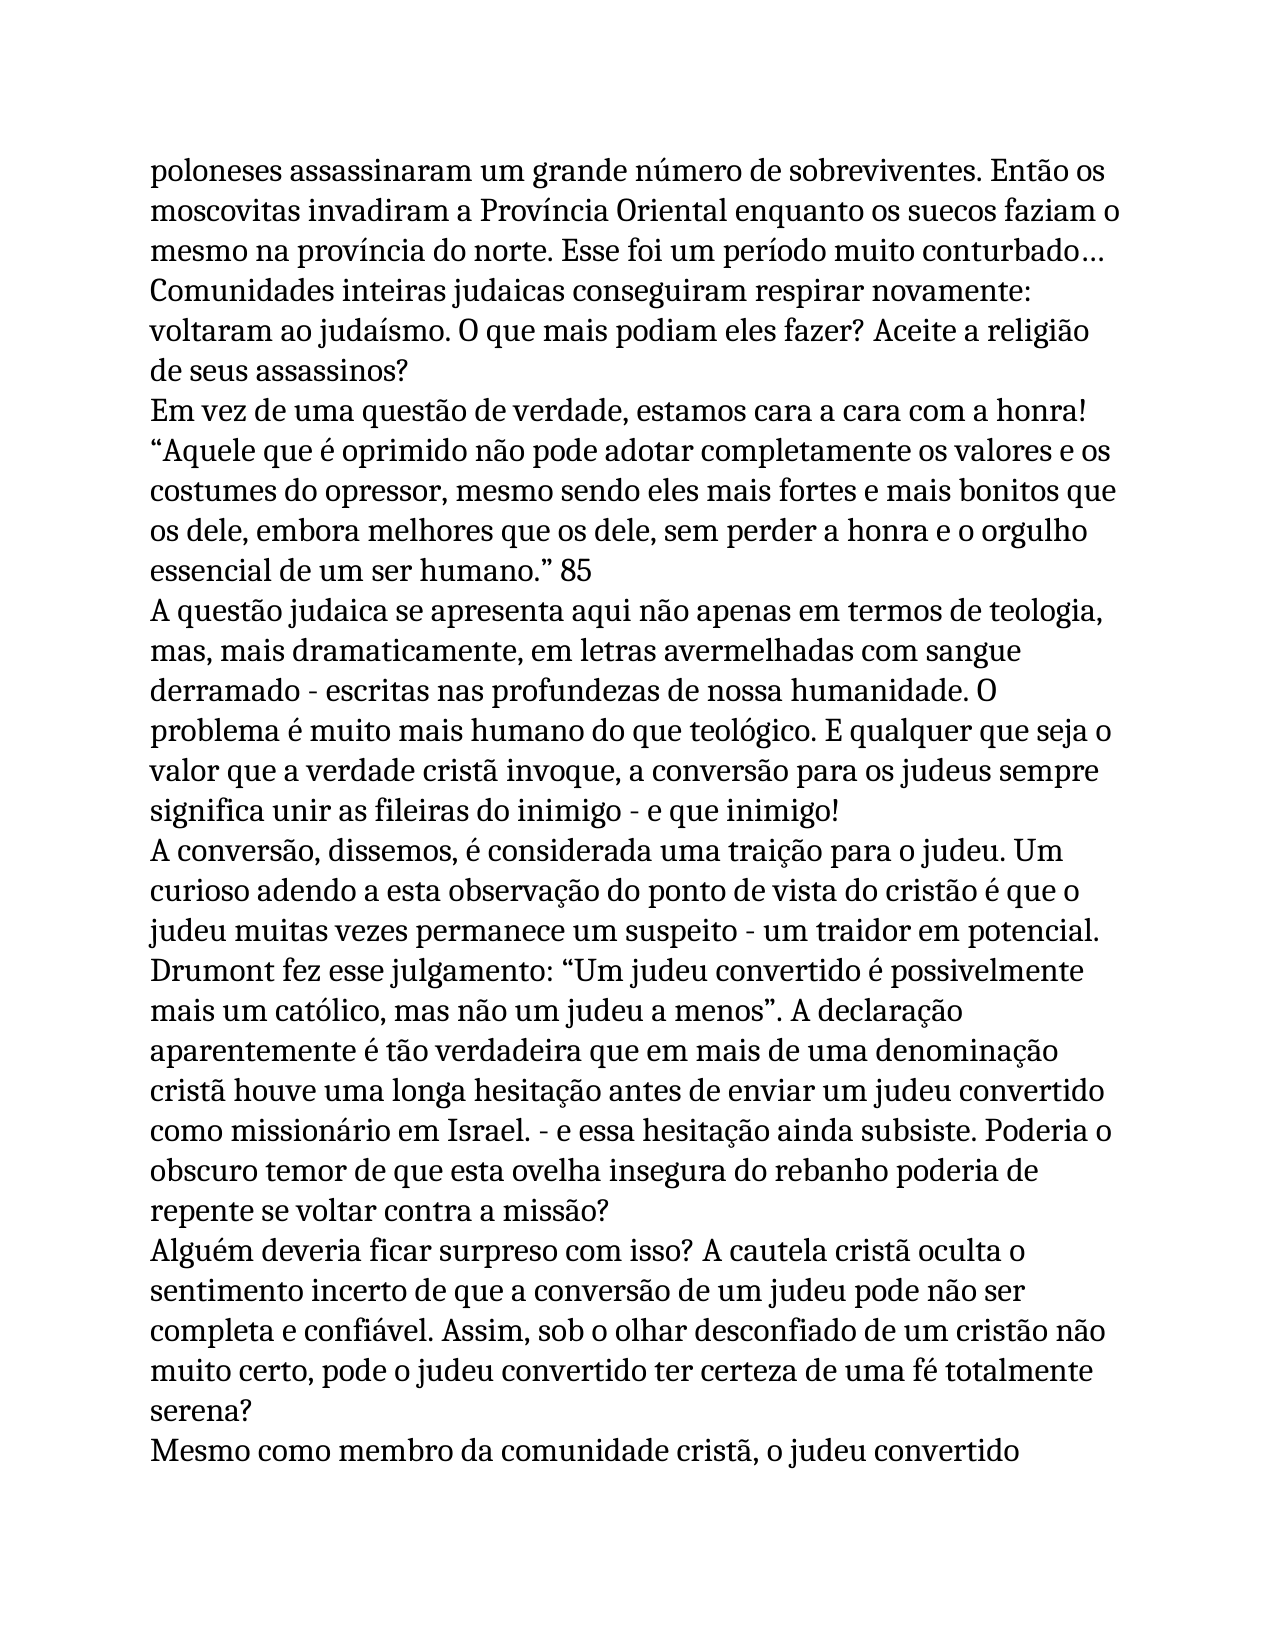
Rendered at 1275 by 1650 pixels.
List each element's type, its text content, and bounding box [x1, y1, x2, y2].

text A conversão, dissemos, é considerada uma traição para o judeu. Um curioso adendo a esta observação do ponto de vista do cristão é que o judeu muitas vezes permanece um suspeito - um traidor em potencial. Drumont fez esse julgamento: “Um judeu convertido é possivelmente mais um católico, mas não um judeu a menos”. A declaração aparentemente é tão verdadeira que em mais de uma denominação cristã houve uma longa hesitação antes de enviar um judeu convertido como missionário em Israel. - e essa hesitação ainda subsiste. Poderia o obscuro temor de que esta ovelha insegura do rebanho poderia de repente se voltar contra a missão? [150, 830, 1125, 1230]
text “Aquele que é oprimido não pode adotar completamente os valores e os costumes do opressor, mesmo sendo eles mais fortes e mais bonitos que os dele, embora melhores que os dele, sem perder a honra e o orgulho essencial de um ser humano.” 85 [150, 430, 1125, 590]
text Em vez de uma questão de verdade, estamos cara a cara com a honra! [150, 390, 1125, 430]
text A questão judaica se apresenta aqui não apenas em termos de teologia, mas, mais dramaticamente, em letras avermelhadas com sangue derramado - escritas nas profundezas de nossa humanidade. O problema é muito mais humano do que teológico. E qualquer que seja o valor que a verdade cristã invoque, a conversão para os judeus sempre significa unir as fileiras do inimigo - e que inimigo! [150, 590, 1125, 830]
text Alguém deveria ficar surpreso com isso? A cautela cristã oculta o sentimento incerto de que a conversão de um judeu pode não ser completa e confiável. Assim, sob o olhar desconfiado de um cristão não muito certo, pode o judeu convertido ter certeza de uma fé totalmente serena? [150, 1230, 1125, 1430]
